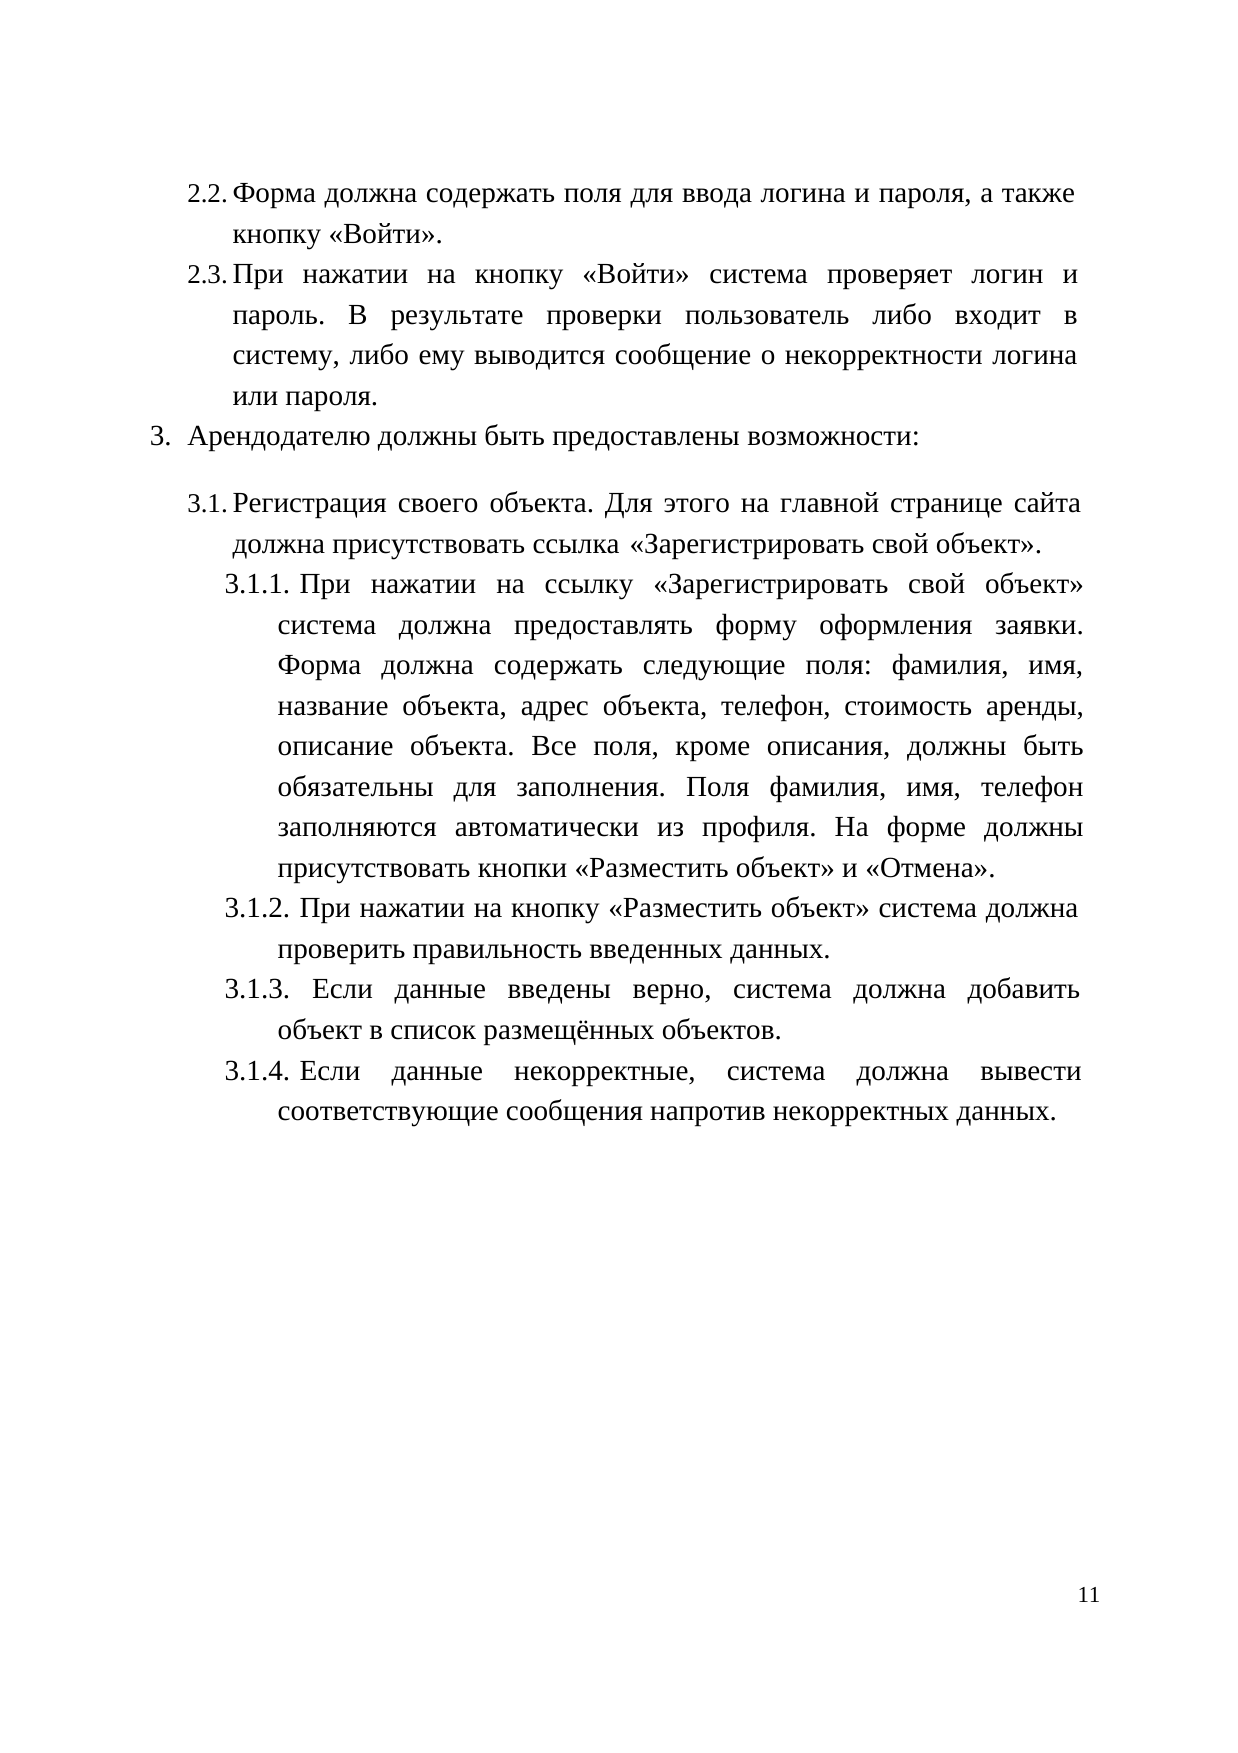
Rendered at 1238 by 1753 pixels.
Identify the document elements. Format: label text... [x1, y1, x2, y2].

list При нажатии на кнопку «Войти» система проверяет логин и пароль. В результате проверки пользователь либо входит в систему, либо ему выводится сообщение о некорректности логина или пароля. [187, 256, 1078, 411]
list Если данные некорректные, система должна вывести соответствующие сообщения напротив некорректных данных. [224, 1053, 1082, 1127]
list Регистрация своего объекта. Для этого на главной странице сайта должна присутствовать ссылка «Зарегистрировать свой объект». [187, 485, 1082, 559]
list Арендодателю должны быть предоставлены возможности: [149, 418, 1100, 452]
list Если данные введены верно, система должна добавить объект в список размещённых объектов. [224, 972, 1081, 1046]
list При нажатии на кнопку «Разместить объект» система должна проверить правильность введенных данных. [224, 891, 1079, 965]
list При нажатии на ссылку «Зарегистрировать свой объект» система должна предоставлять форму оформления заявки. Форма должна содержать следующие поля: фамилия, имя, название объекта, адрес объекта, телефон, стоимость аренды, описание объекта. Все поля, кроме описания, должны быть обязательны для заполнения. Поля фамилия, имя, телефон заполняются автоматически из профиля. На форме должны присутствовать кнопки «Разместить объект» и «Отмена». [224, 566, 1084, 884]
list Форма должна содержать поля для ввода логина и пароля, а также кнопку «Войти». [187, 175, 1077, 249]
